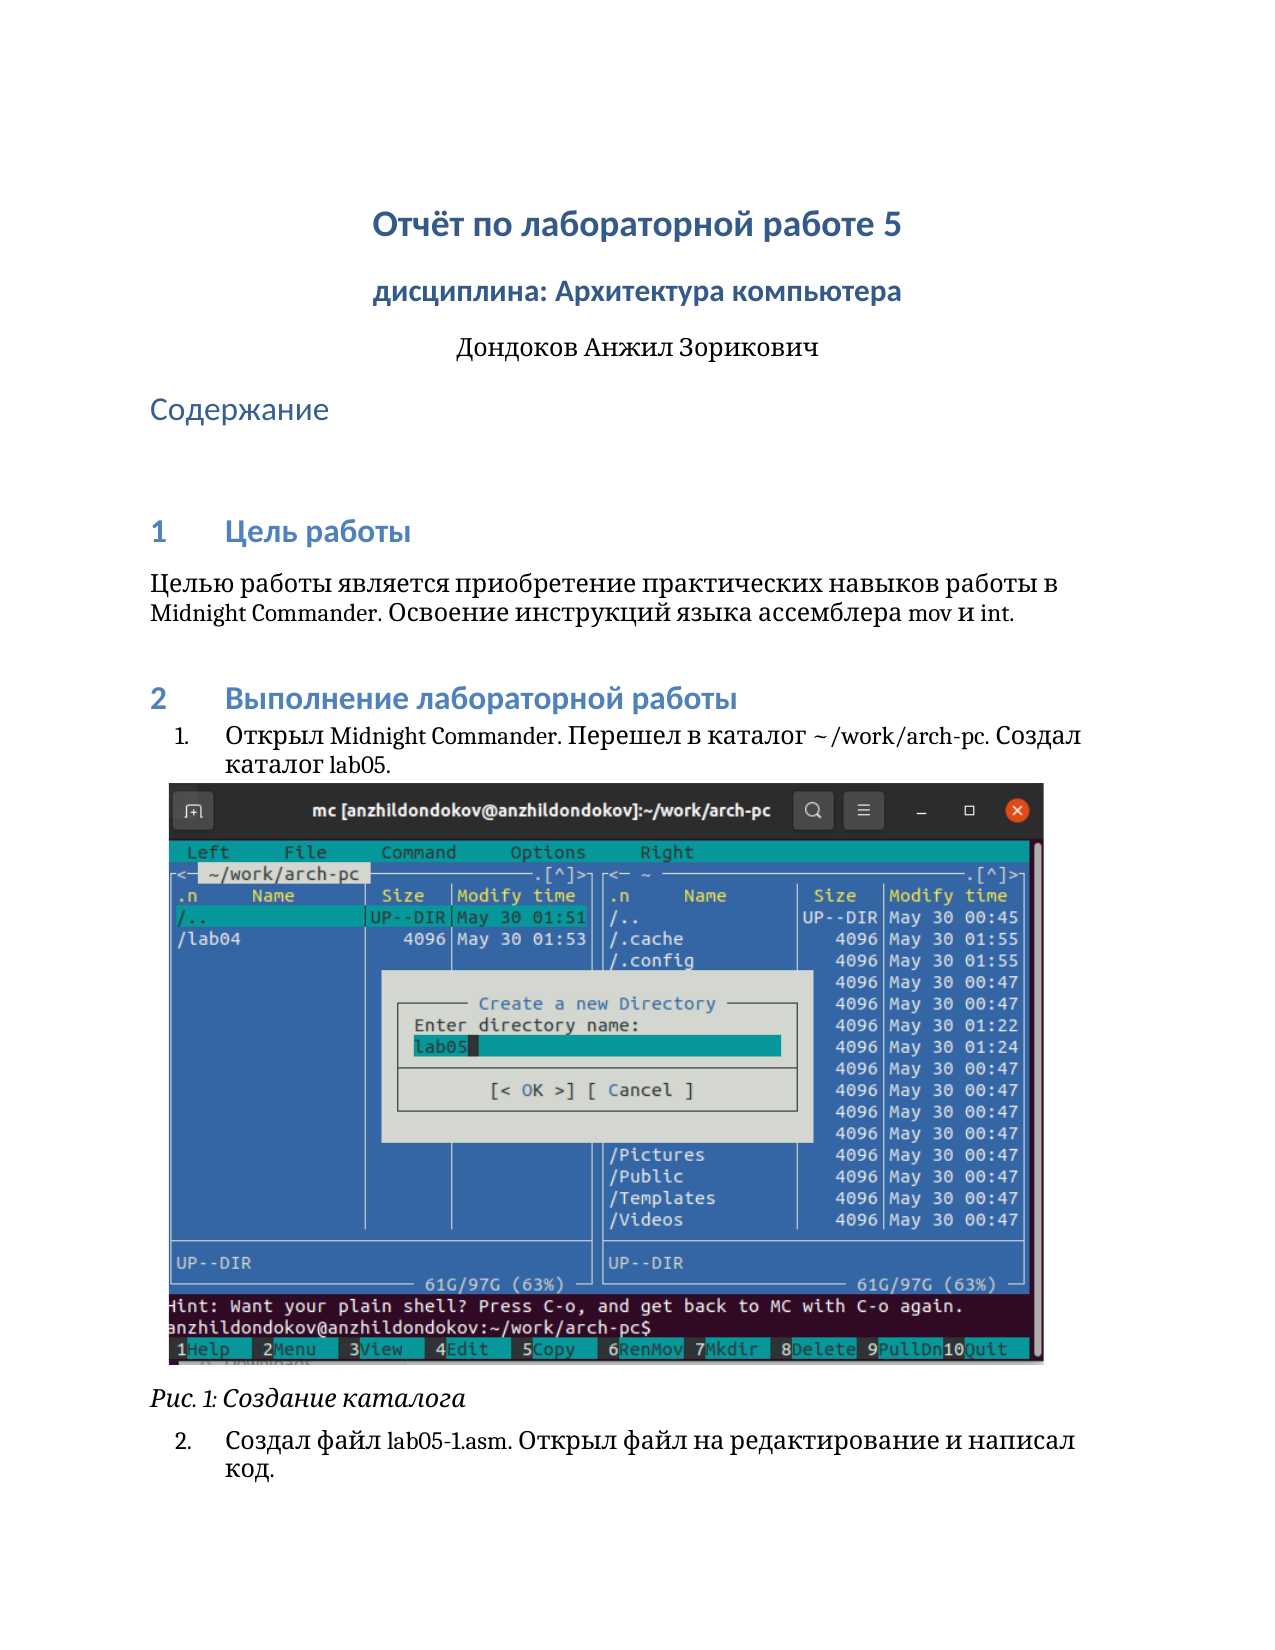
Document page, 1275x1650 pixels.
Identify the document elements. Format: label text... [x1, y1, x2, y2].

text Целью работы является приобретение практических навыков работы в Midnight Commander. Освоение инструкций языка ассемблера mov и int. [150, 570, 1125, 627]
subtitle дисциплина: Архитектура компьютера [150, 271, 1125, 309]
subtitle 2 Выполнение лабораторной работы [150, 677, 1125, 718]
text Рис. 1: Создание каталога [150, 1385, 1125, 1414]
subtitle 1 Цель работы [150, 510, 1125, 551]
list Создал файл lab05-1.asm. Открыл файл на редактирование и написал код. [175, 1427, 1125, 1484]
title Отчёт по лабораторной работе 5 [150, 200, 1125, 246]
text Дондоков Анжил Зорикович [150, 334, 1125, 363]
picture [168, 783, 1044, 1365]
list Открыл Midnight Commander. Перешел в каталог ~/work/arch-pc. Создал каталог lab05. [175, 722, 1125, 779]
